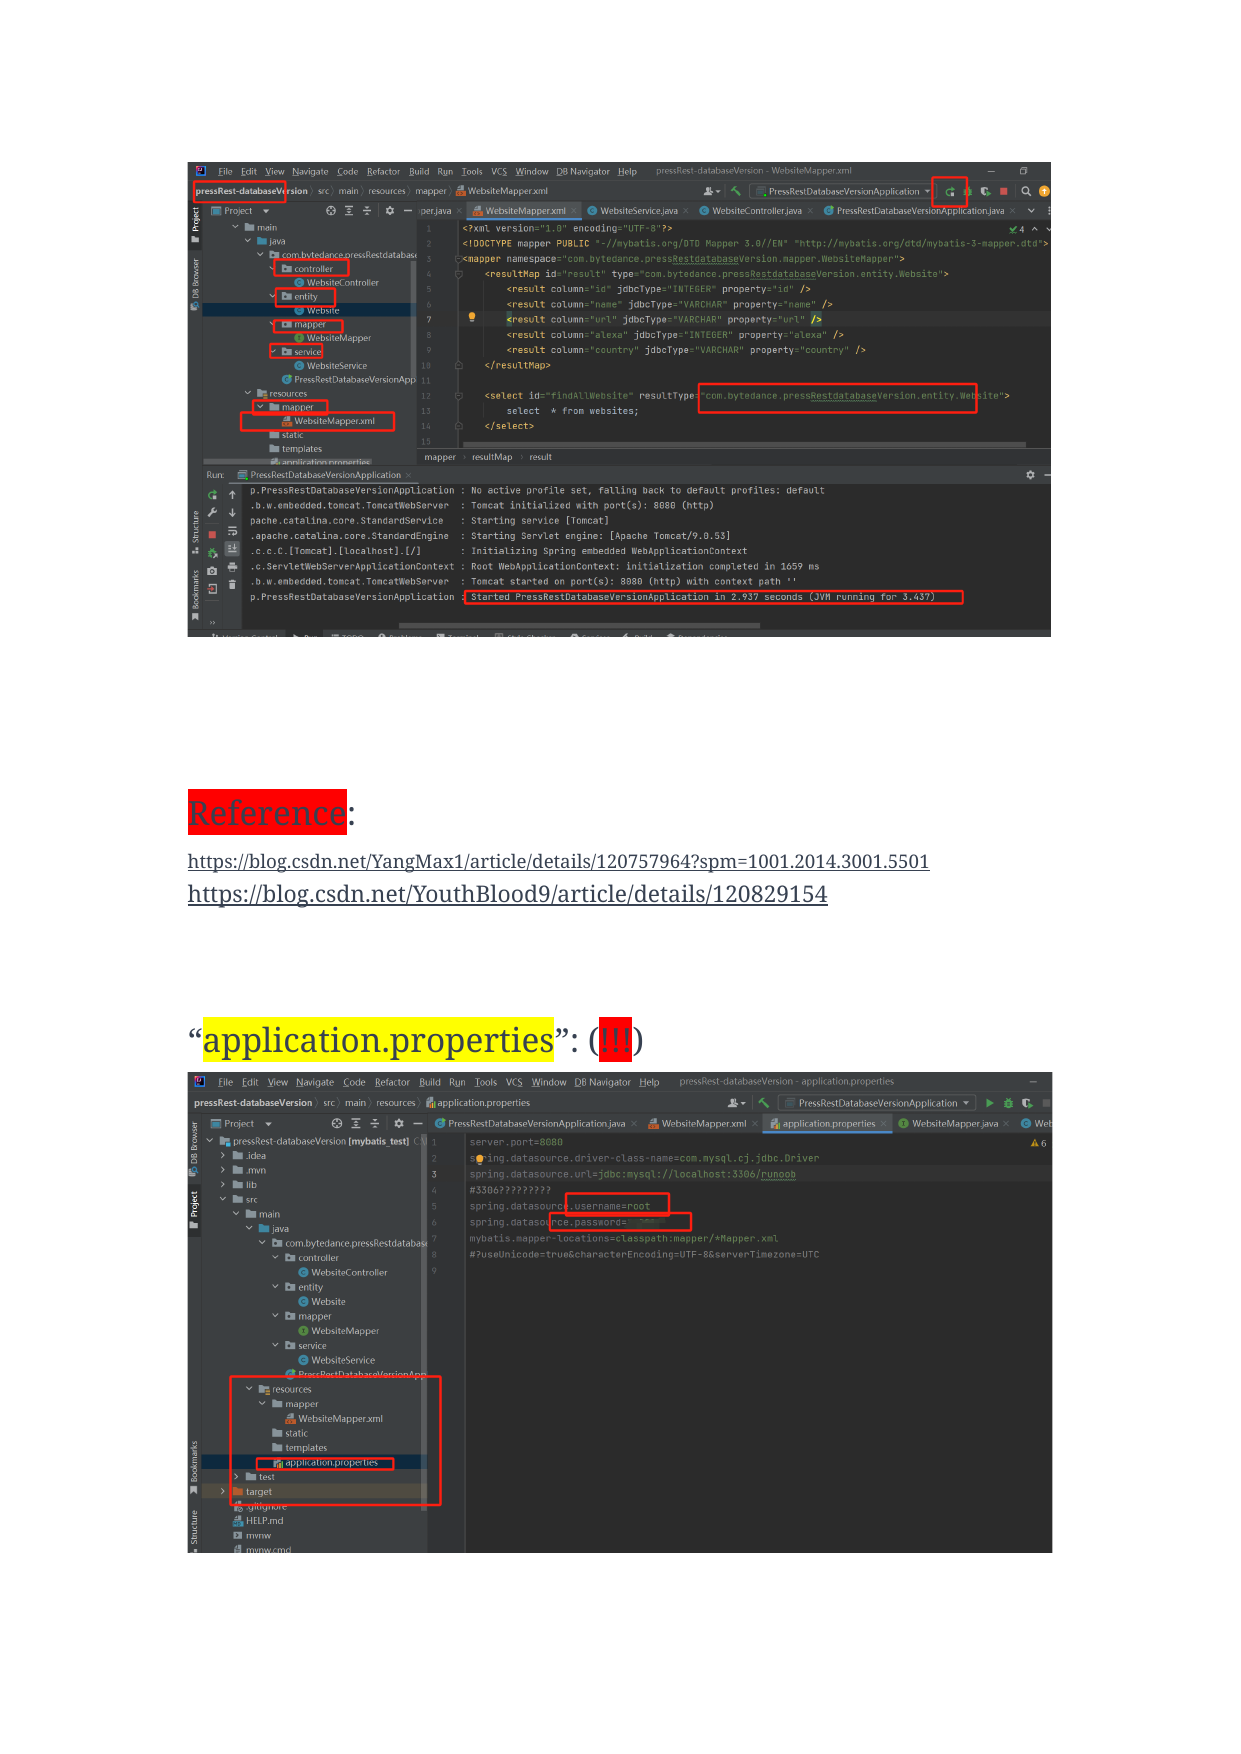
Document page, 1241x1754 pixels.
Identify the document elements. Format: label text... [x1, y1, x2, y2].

list https://blog.csdn.net/YangMax1/article/details/120757964?spm=1001.2014.3001.5501 [187, 844, 1053, 877]
picture [187, 162, 1051, 637]
list Reference: [187, 779, 1053, 844]
picture [187, 1072, 1053, 1553]
list “application.properties”: (!!!) [187, 1007, 1053, 1072]
list https://blog.csdn.net/YouthBlood9/article/details/120829154 [187, 877, 1053, 909]
